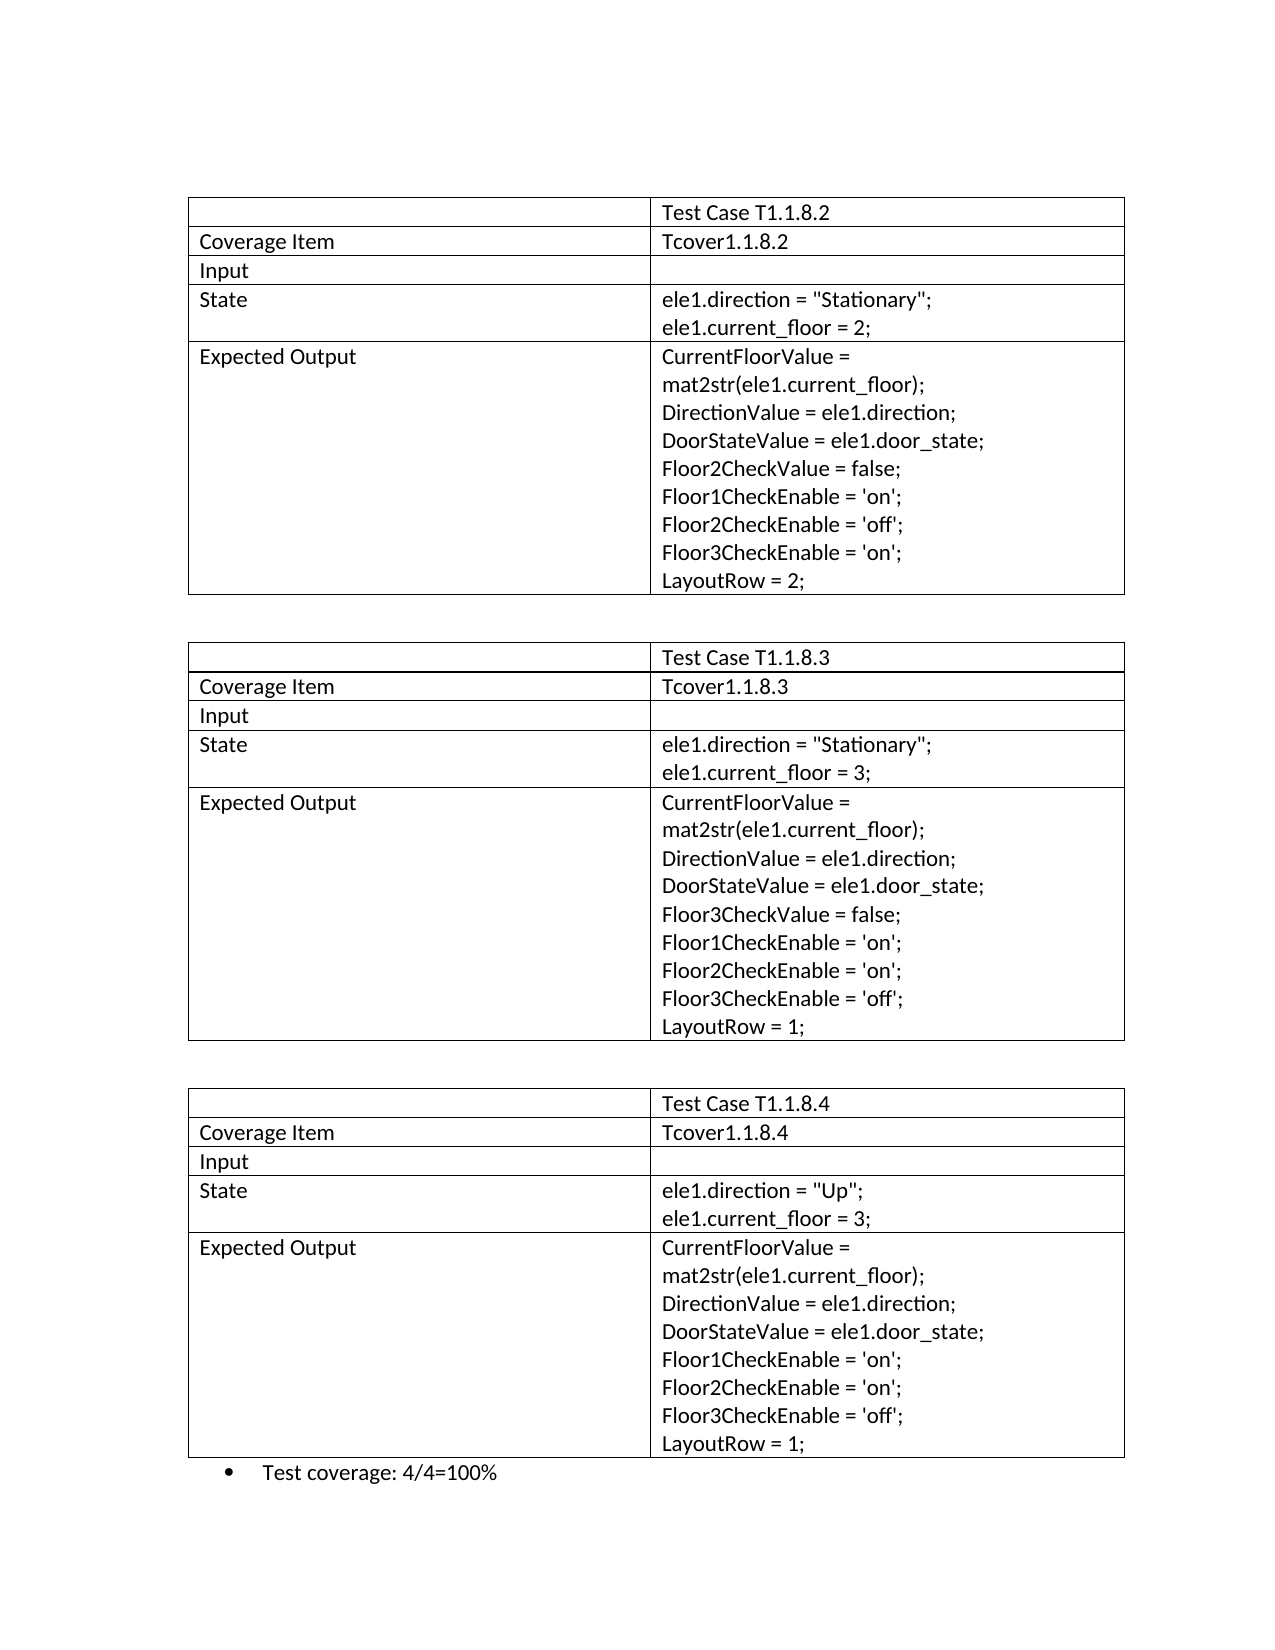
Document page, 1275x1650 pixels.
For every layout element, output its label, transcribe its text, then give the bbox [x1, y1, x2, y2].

table_cell ele1.direction = "Stationary"; ele1.current_floor = 3; [651, 731, 1124, 787]
table_header Test Case T1.1.8.3 [651, 643, 1124, 671]
table_cell [651, 701, 1124, 729]
table_cell Expected Output [189, 1233, 650, 1457]
table_header [189, 198, 650, 226]
table_cell Input [189, 701, 650, 729]
table_cell [651, 1147, 1124, 1175]
table_cell Input [189, 256, 650, 284]
table_cell ele1.direction = "Stationary"; ele1.current_floor = 2; [651, 285, 1124, 341]
table_cell Tcover1.1.8.4 [651, 1118, 1124, 1146]
table_cell Coverage Item [189, 1118, 650, 1146]
table_cell Input [189, 1147, 650, 1175]
table_cell Coverage Item [189, 673, 650, 700]
table_cell Tcover1.1.8.3 [651, 673, 1124, 700]
table_header [189, 1089, 650, 1117]
list Test coverage: 4/4=100% [225, 1458, 1125, 1486]
table_cell CurrentFloorValue = mat2str(ele1.current_floor); DirectionValue = ele1.direction; DoorStateValue = ele1.door_state; Floor3CheckValue = false; Floor1CheckEnable = 'on'; Floor2CheckEnable = 'on'; Floor3CheckEnable = 'off'; LayoutRow = 1; [651, 788, 1124, 1040]
table_header Test Case T1.1.8.4 [651, 1089, 1124, 1117]
table_cell State [189, 731, 650, 787]
table_header [189, 643, 650, 671]
table_cell [651, 256, 1124, 284]
table_cell ele1.direction = "Up"; ele1.current_floor = 3; [651, 1176, 1124, 1232]
table_cell Coverage Item [189, 227, 650, 255]
table_cell State [189, 285, 650, 341]
table_cell State [189, 1176, 650, 1232]
table_header Test Case T1.1.8.2 [651, 198, 1124, 226]
table_cell Expected Output [189, 788, 650, 1040]
table_cell CurrentFloorValue = mat2str(ele1.current_floor); DirectionValue = ele1.direction; DoorStateValue = ele1.door_state; Floor2CheckValue = false; Floor1CheckEnable = 'on'; Floor2CheckEnable = 'off'; Floor3CheckEnable = 'on'; LayoutRow = 2; [651, 342, 1124, 594]
table_cell Expected Output [189, 342, 650, 594]
table_cell Tcover1.1.8.2 [651, 227, 1124, 255]
